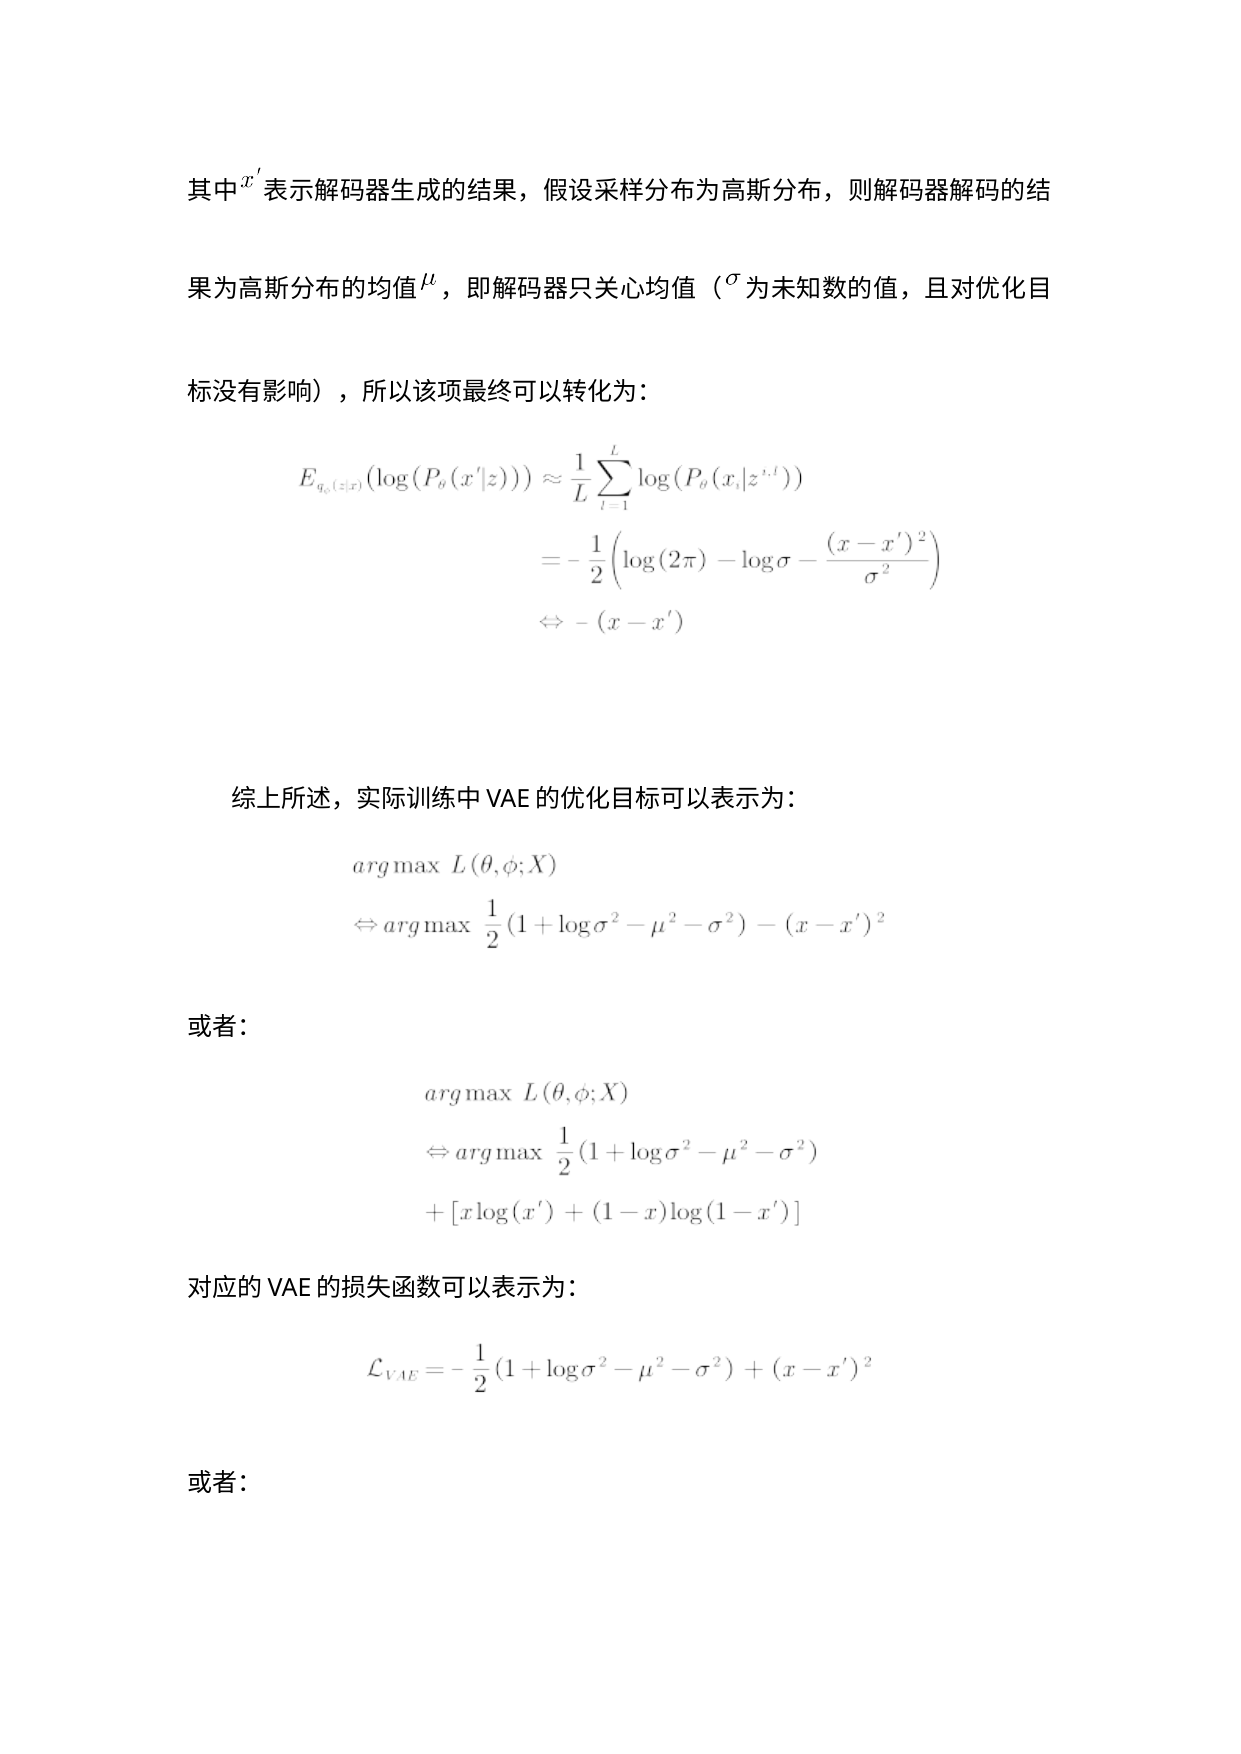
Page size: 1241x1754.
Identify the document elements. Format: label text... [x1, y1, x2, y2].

text 其中表示解码器生成的结果，假设采样分布为高斯分布，则解码器解码的结果为高斯分布的均值，即解码器只关心均值（为未知数的值，且对优化目标没有影响），所以该项最终可以转化为： [187, 162, 1053, 422]
text 对应的VAE的损失函数可以表示为： [187, 1253, 1053, 1318]
text 综上所述，实际训练中VAE的优化目标可以表示为： [187, 764, 1053, 829]
text 或者： [187, 992, 1053, 1057]
text 或者： [187, 1448, 1053, 1513]
